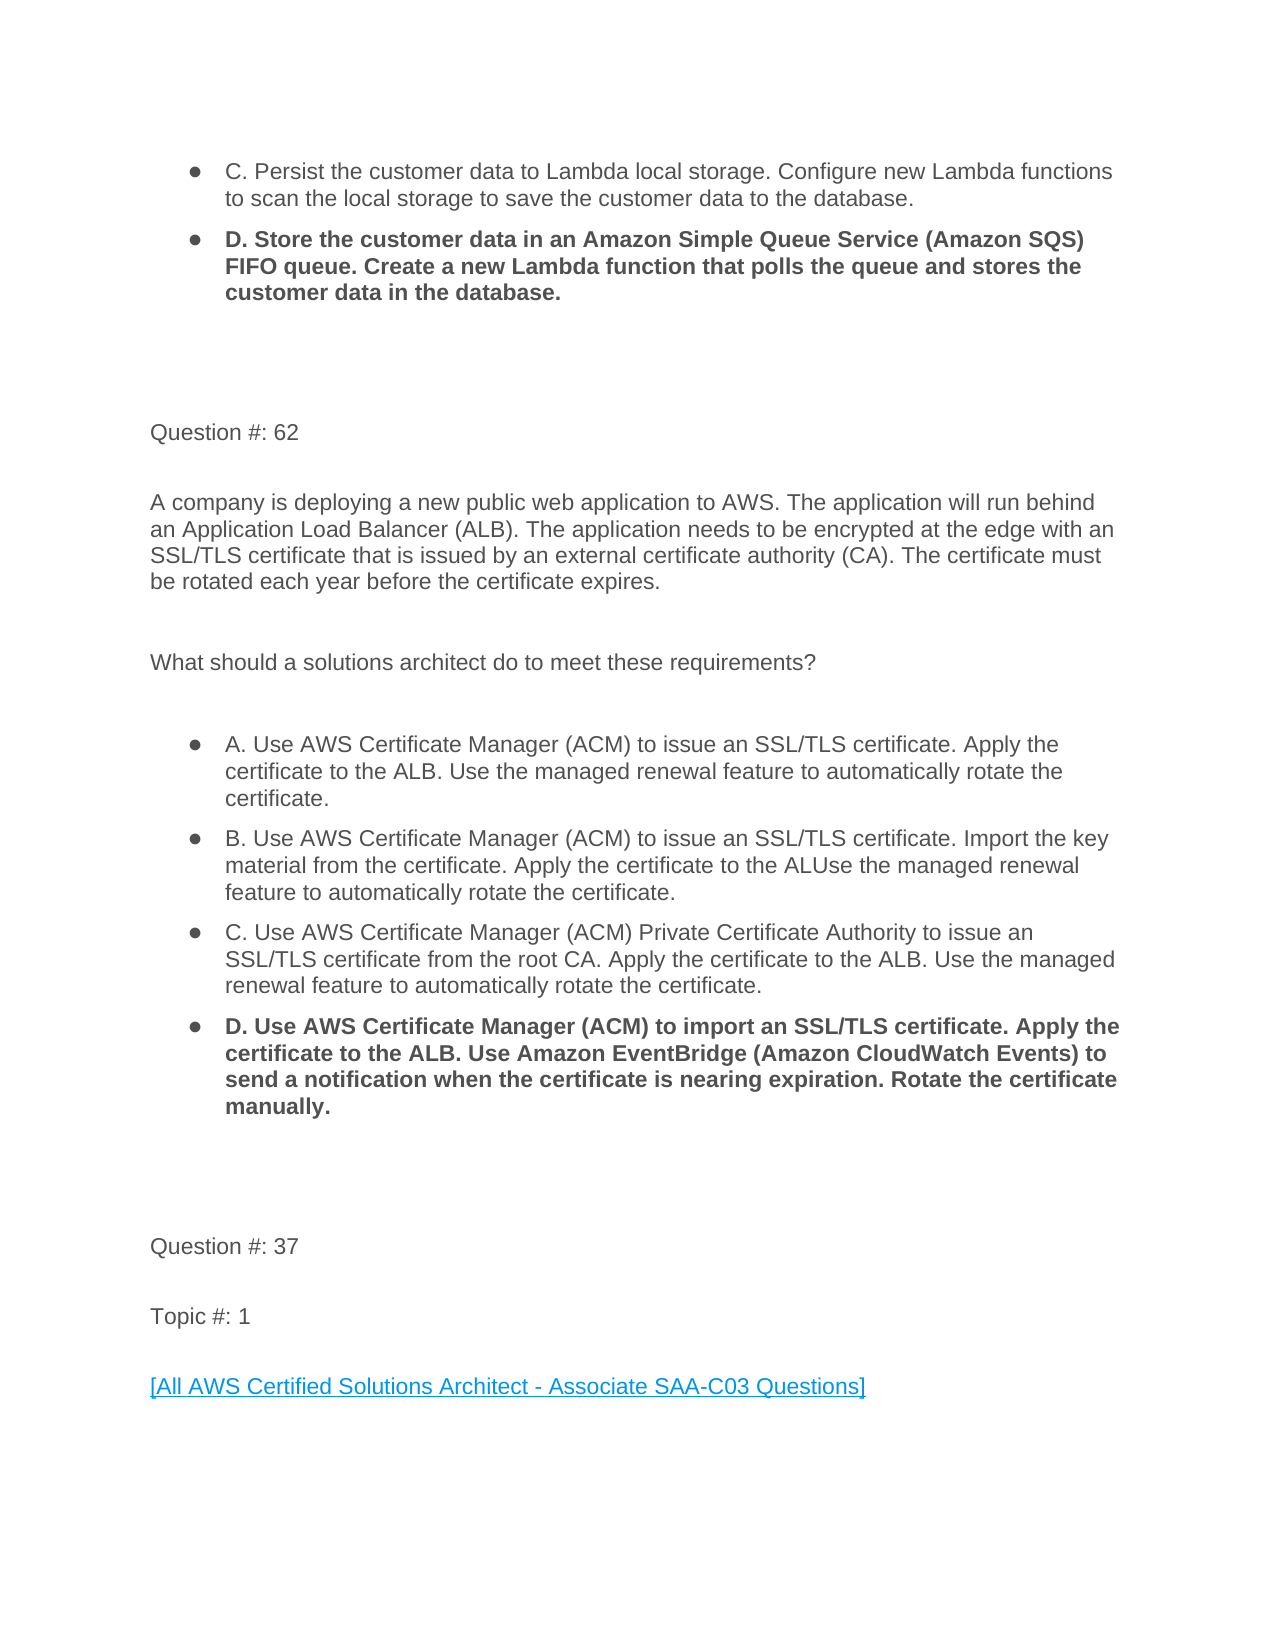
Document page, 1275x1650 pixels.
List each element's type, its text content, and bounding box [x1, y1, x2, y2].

list A. Use AWS Certificate Manager (ACM) to issue an SSL/TLS certificate. Apply the certificate to the ALB. Use the managed renewal feature to automatically rotate the certificate. [187, 723, 1125, 817]
text Question #: 62 [150, 413, 1125, 452]
text What should a solutions architect do to meet these requirements? [150, 643, 1125, 681]
list D. Use AWS Certificate Manager (ACM) to import an SSL/TLS certificate. Apply the certificate to the ALB. Use Amazon EventBridge (Amazon CloudWatch Events) to send a notification when the certificate is nearing expiration. Rotate the certificate manually. [187, 1005, 1125, 1125]
text Question #: 37 [150, 1227, 1125, 1266]
text A company is deploying a new public web application to AWS. The application will run behind an Application Load Balancer (ALB). The application needs to be encrypted at the edge with an SSL/TLS certificate that is issued by an external certificate authority (CA). The certificate must be rotated each year before the certificate expires. [150, 483, 1125, 601]
list C. Use AWS Certificate Manager (ACM) Private Certificate Authority to issue an SSL/TLS certificate from the root CA. Apply the certificate to the ALB. Use the managed renewal feature to automatically rotate the certificate. [187, 911, 1125, 1005]
text [All AWS Certified Solutions Architect - Associate SAA-C03 Questions] [150, 1367, 1125, 1406]
list D. Store the customer data in an Amazon Simple Queue Service (Amazon SQS) FIFO queue. Create a new Lambda function that polls the queue and stores the customer data in the database. [187, 218, 1125, 312]
list B. Use AWS Certificate Manager (ACM) to issue an SSL/TLS certificate. Import the key material from the certificate. Apply the certificate to the ALUse the managed renewal feature to automatically rotate the certificate. [187, 817, 1125, 911]
list C. Persist the customer data to Lambda local storage. Configure new Lambda functions to scan the local storage to save the customer data to the database. [187, 150, 1125, 218]
text Topic #: 1 [150, 1297, 1125, 1336]
